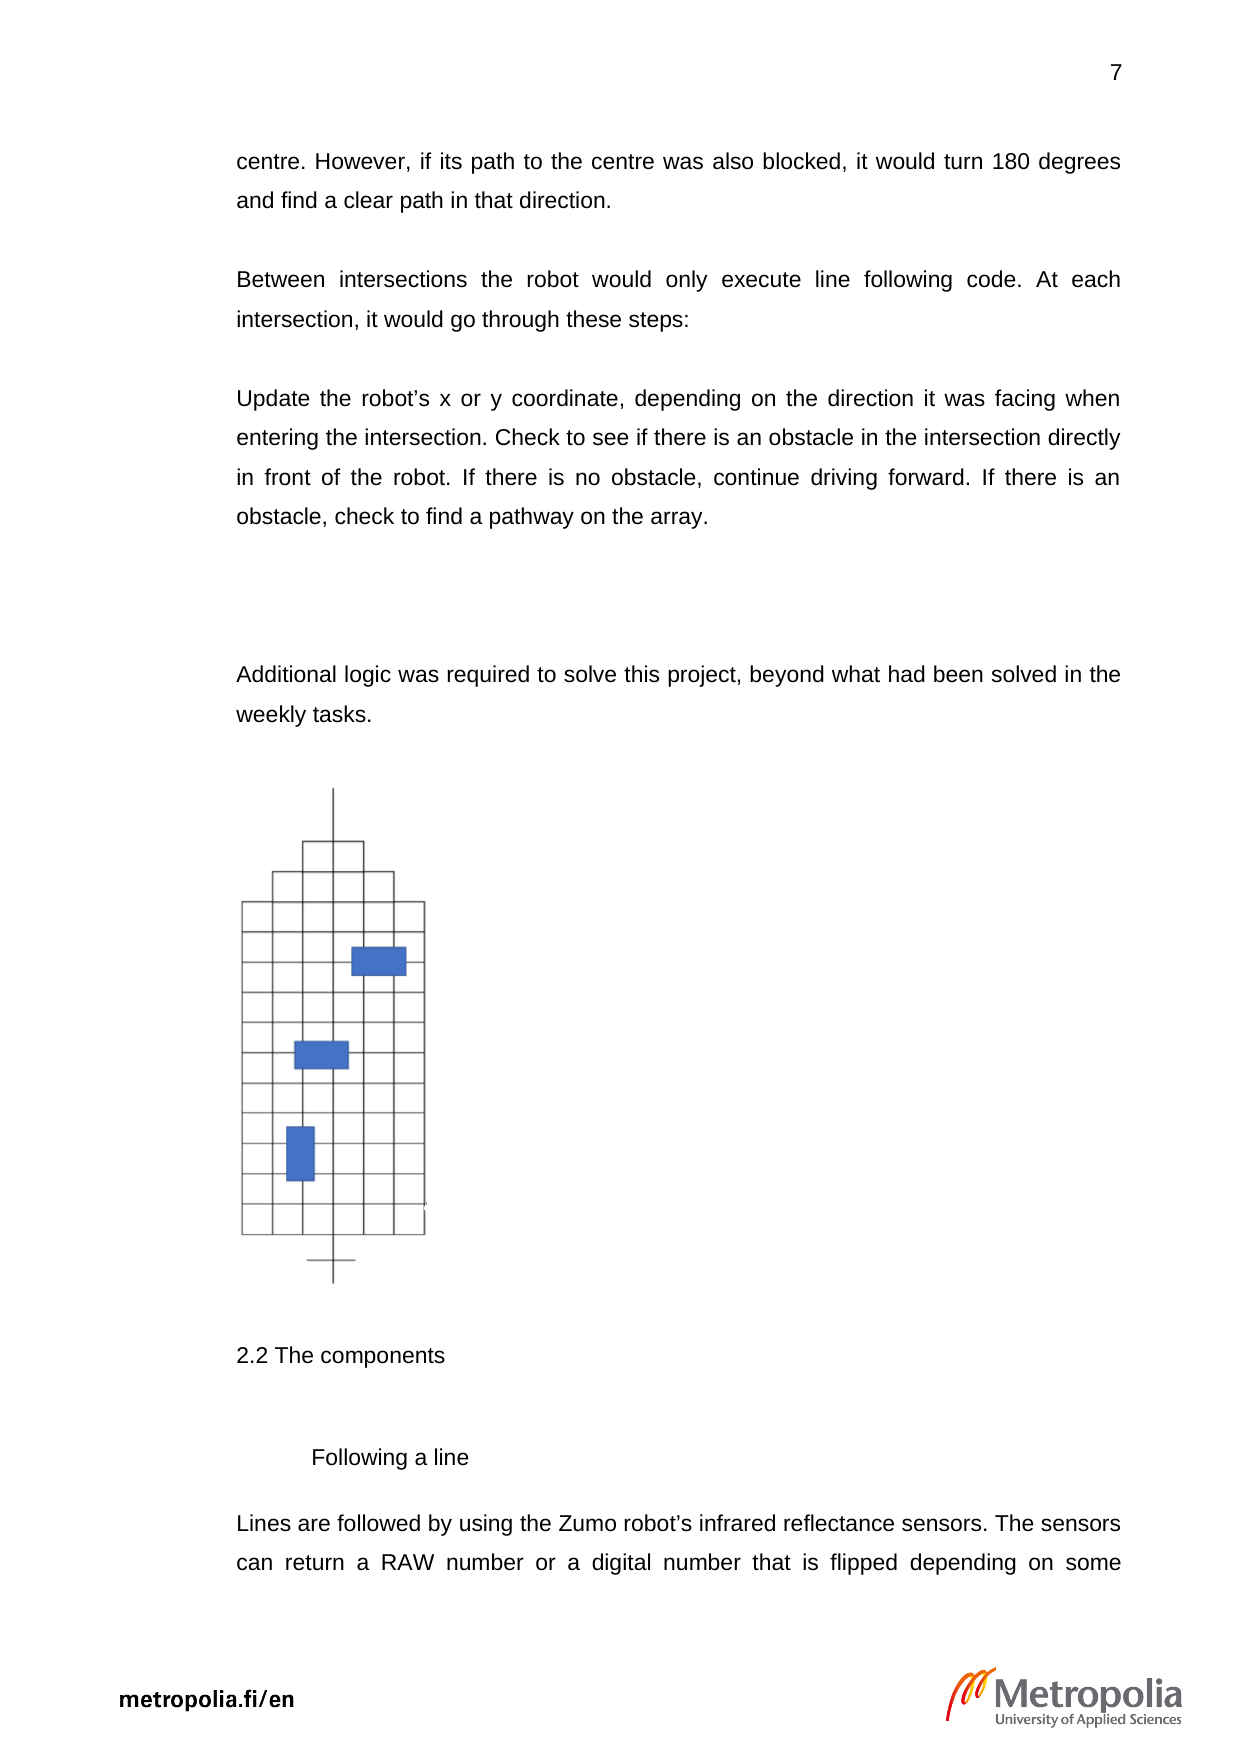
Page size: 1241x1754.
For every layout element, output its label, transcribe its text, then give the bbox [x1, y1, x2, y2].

text 2.2 The components [236, 1342, 1122, 1368]
picture [106, 1642, 1187, 1734]
text Additional logic was required to solve this project, beyond what had been solved in the weekly tasks. [236, 661, 1122, 727]
subtitle Following a line [311, 1444, 1122, 1470]
picture [236, 780, 437, 1290]
text Between intersections the robot would only execute line following code. At each intersection, it would go through these steps: [236, 266, 1122, 332]
text Update the robot’s x or y coordinate, depending on the direction it was facing when entering the intersection. Check to see if there is an obstacle in the intersection directly in front of the robot. If there is no obstacle, continue driving forward. If there is an obstacle, check to find a pathway on the array. [236, 385, 1122, 529]
